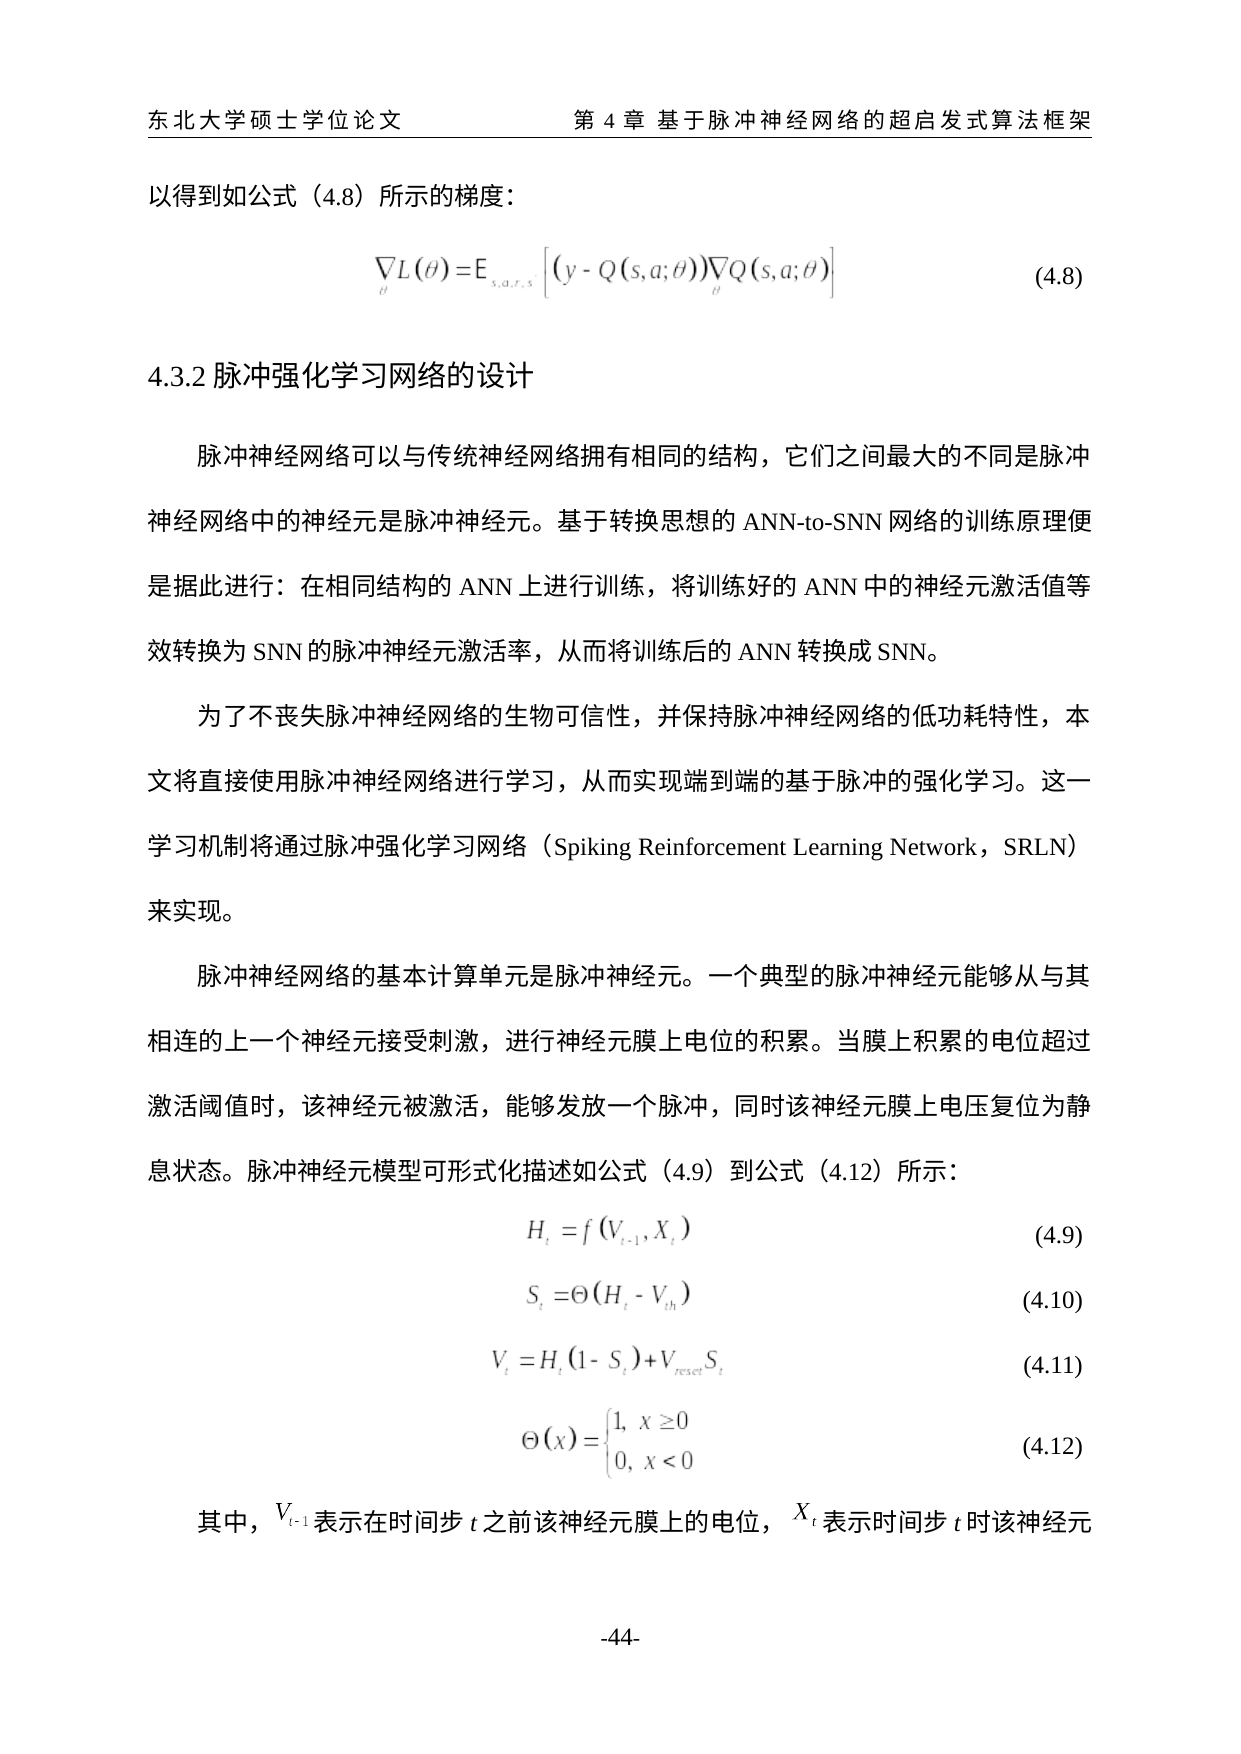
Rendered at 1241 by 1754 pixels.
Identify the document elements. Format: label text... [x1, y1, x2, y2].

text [148, 1494, 1092, 1559]
text 脉冲神经网络的基本计算单元是脉冲神经元。一个典型的脉冲神经元能够从与其相连的上一个神经元接受刺激，进行神经元膜上电位的积累。当膜上积累的电位超过激活阈值时，该神经元被激活，能够发放一个脉冲，同时该神经元膜上电压复位为静息状态。脉冲神经元模型可形式化描述如公式（4.9）到公式（4.12）所示： [148, 942, 1092, 1202]
text (4.11) [148, 1332, 1092, 1397]
text 为了不丧失脉冲神经网络的生物可信性，并保持脉冲神经网络的低功耗特性，本文将直接使用脉冲神经网络进行学习，从而实现端到端的基于脉冲的强化学习。这一学习机制将通过脉冲强化学习网络（Spiking Reinforcement Learning Network，SRLN）来实现。 [148, 682, 1092, 942]
text (4.8) [148, 227, 1092, 324]
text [148, 162, 1092, 227]
text (4.12) [148, 1397, 1092, 1494]
text 脉冲神经网络可以与传统神经网络拥有相同的结构，它们之间最大的不同是脉冲神经网络中的神经元是脉冲神经元。基于转换思想的ANN-to-SNN网络的训练原理便是据此进行：在相同结构的ANN上进行训练，将训练好的ANN中的神经元激活值等效转换为SNN的脉冲神经元激活率，从而将训练后的ANN转换成SNN。 [148, 422, 1092, 682]
text (4.9) [148, 1202, 1092, 1267]
subtitle 4.3.2 脉冲强化学习网络的设计 [148, 341, 1092, 406]
text (4.10) [148, 1267, 1092, 1332]
